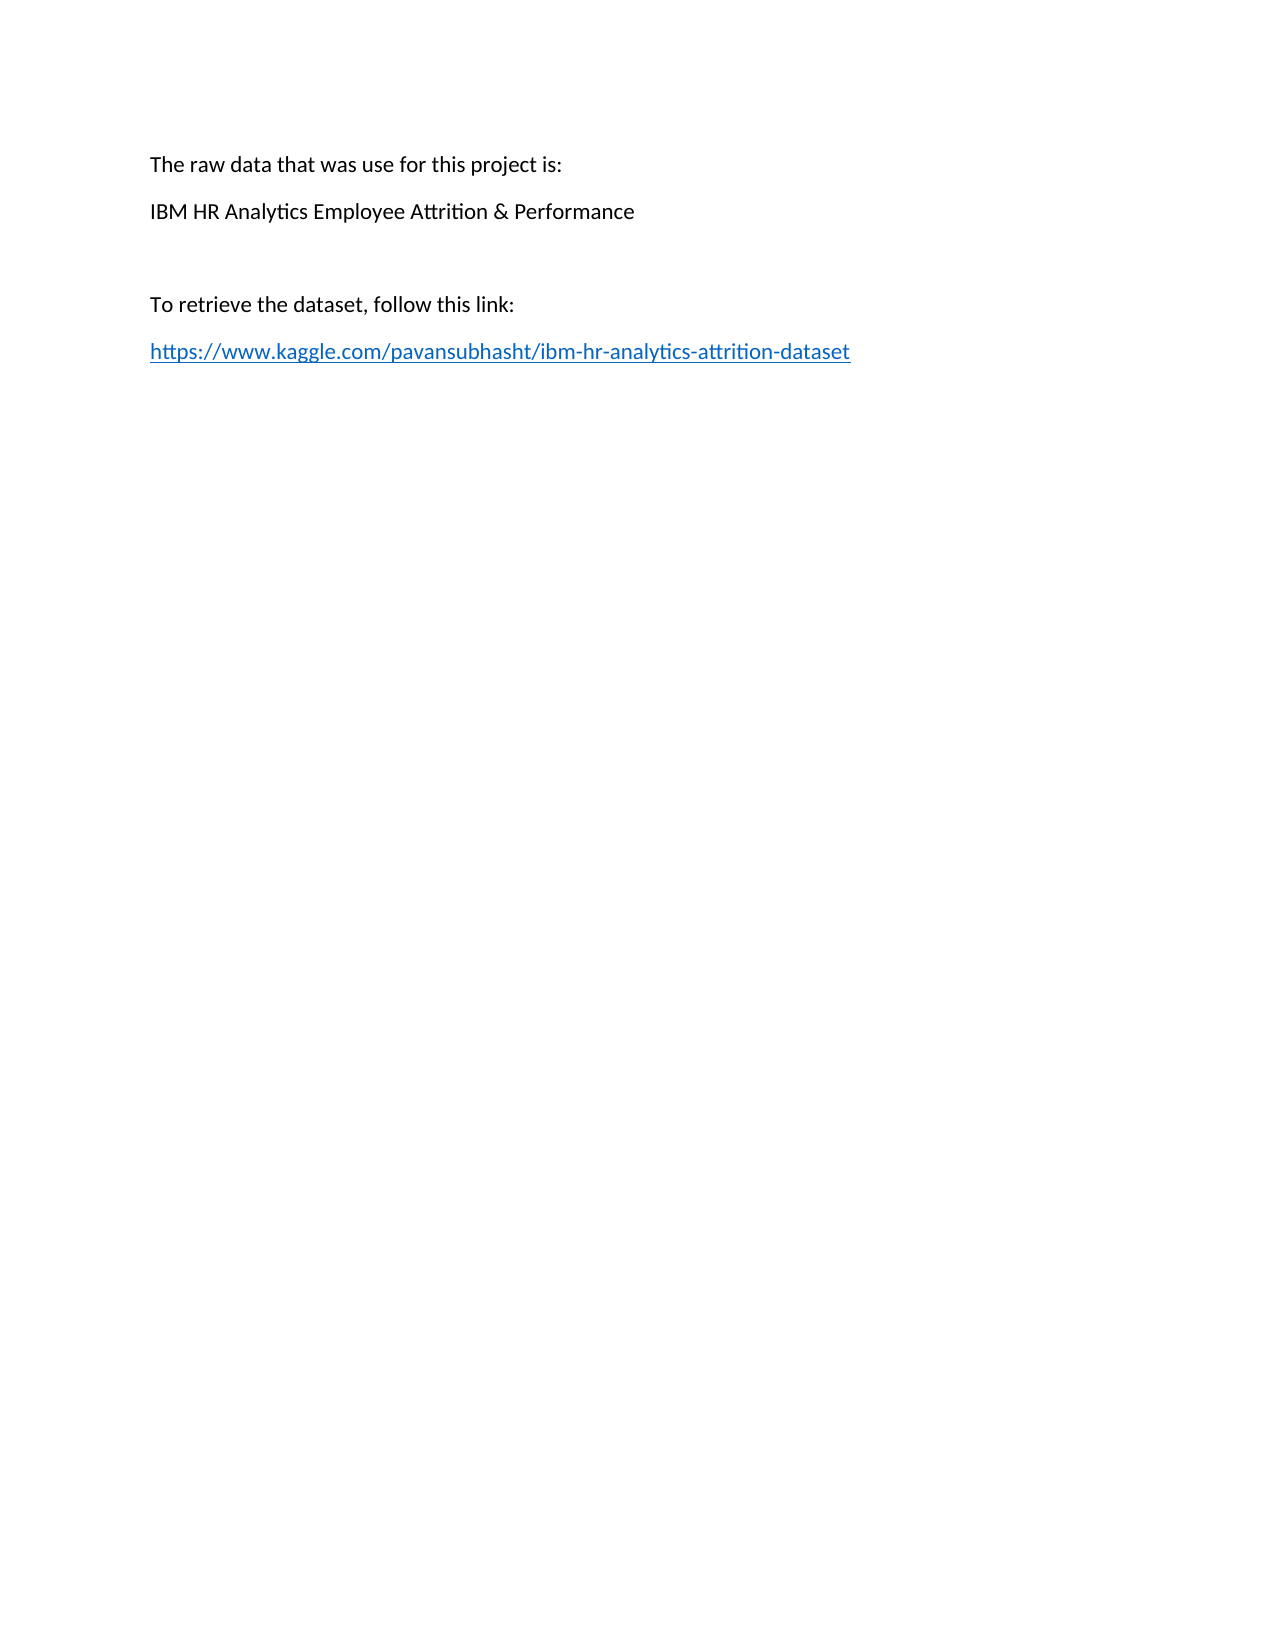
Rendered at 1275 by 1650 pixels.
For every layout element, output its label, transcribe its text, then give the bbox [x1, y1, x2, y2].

text https://www.kaggle.com/pavansubhasht/ibm-hr-analytics-attrition-dataset [150, 337, 1125, 366]
text The raw data that was use for this project is: [150, 150, 1125, 178]
text IBM HR Analytics Employee Attrition & Performance [150, 197, 1125, 225]
text To retrieve the dataset, follow this link: [150, 291, 1125, 319]
